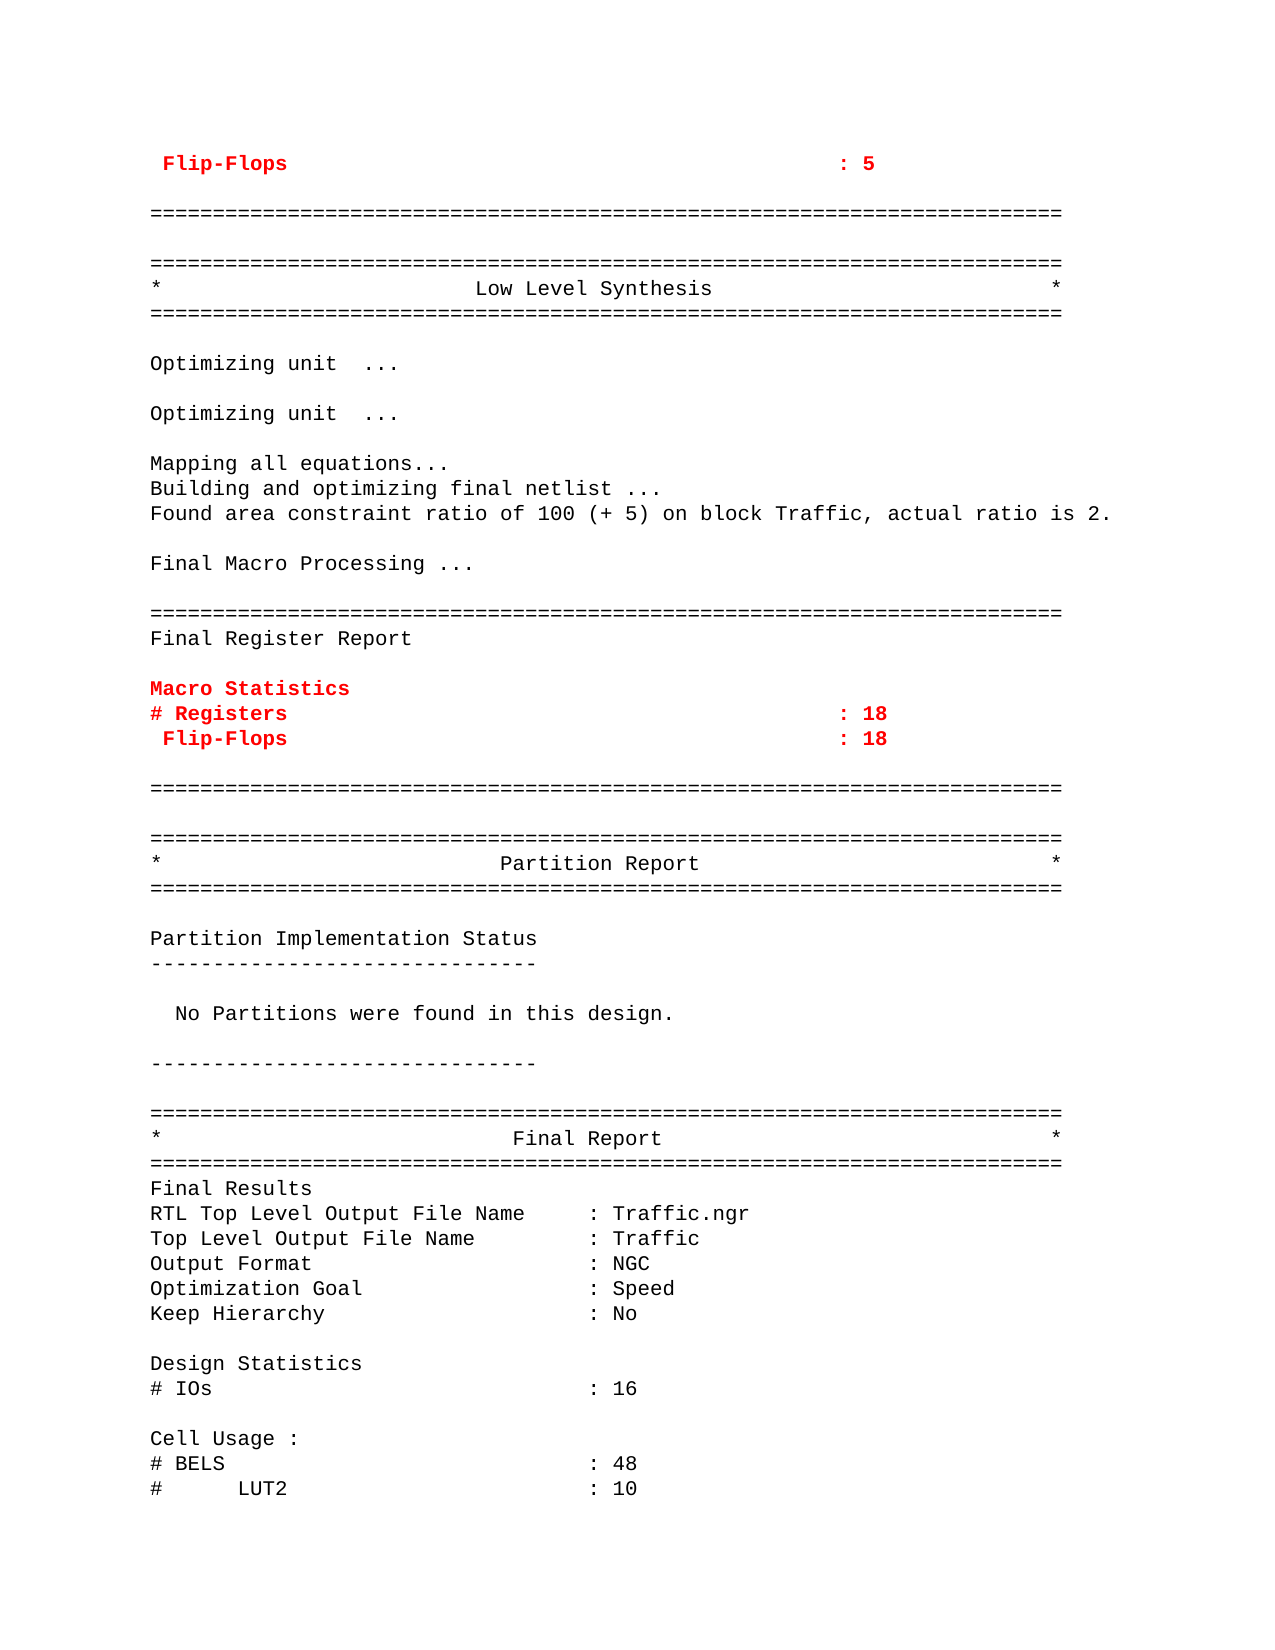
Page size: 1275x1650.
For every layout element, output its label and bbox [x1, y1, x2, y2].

text [150, 150, 1125, 1500]
